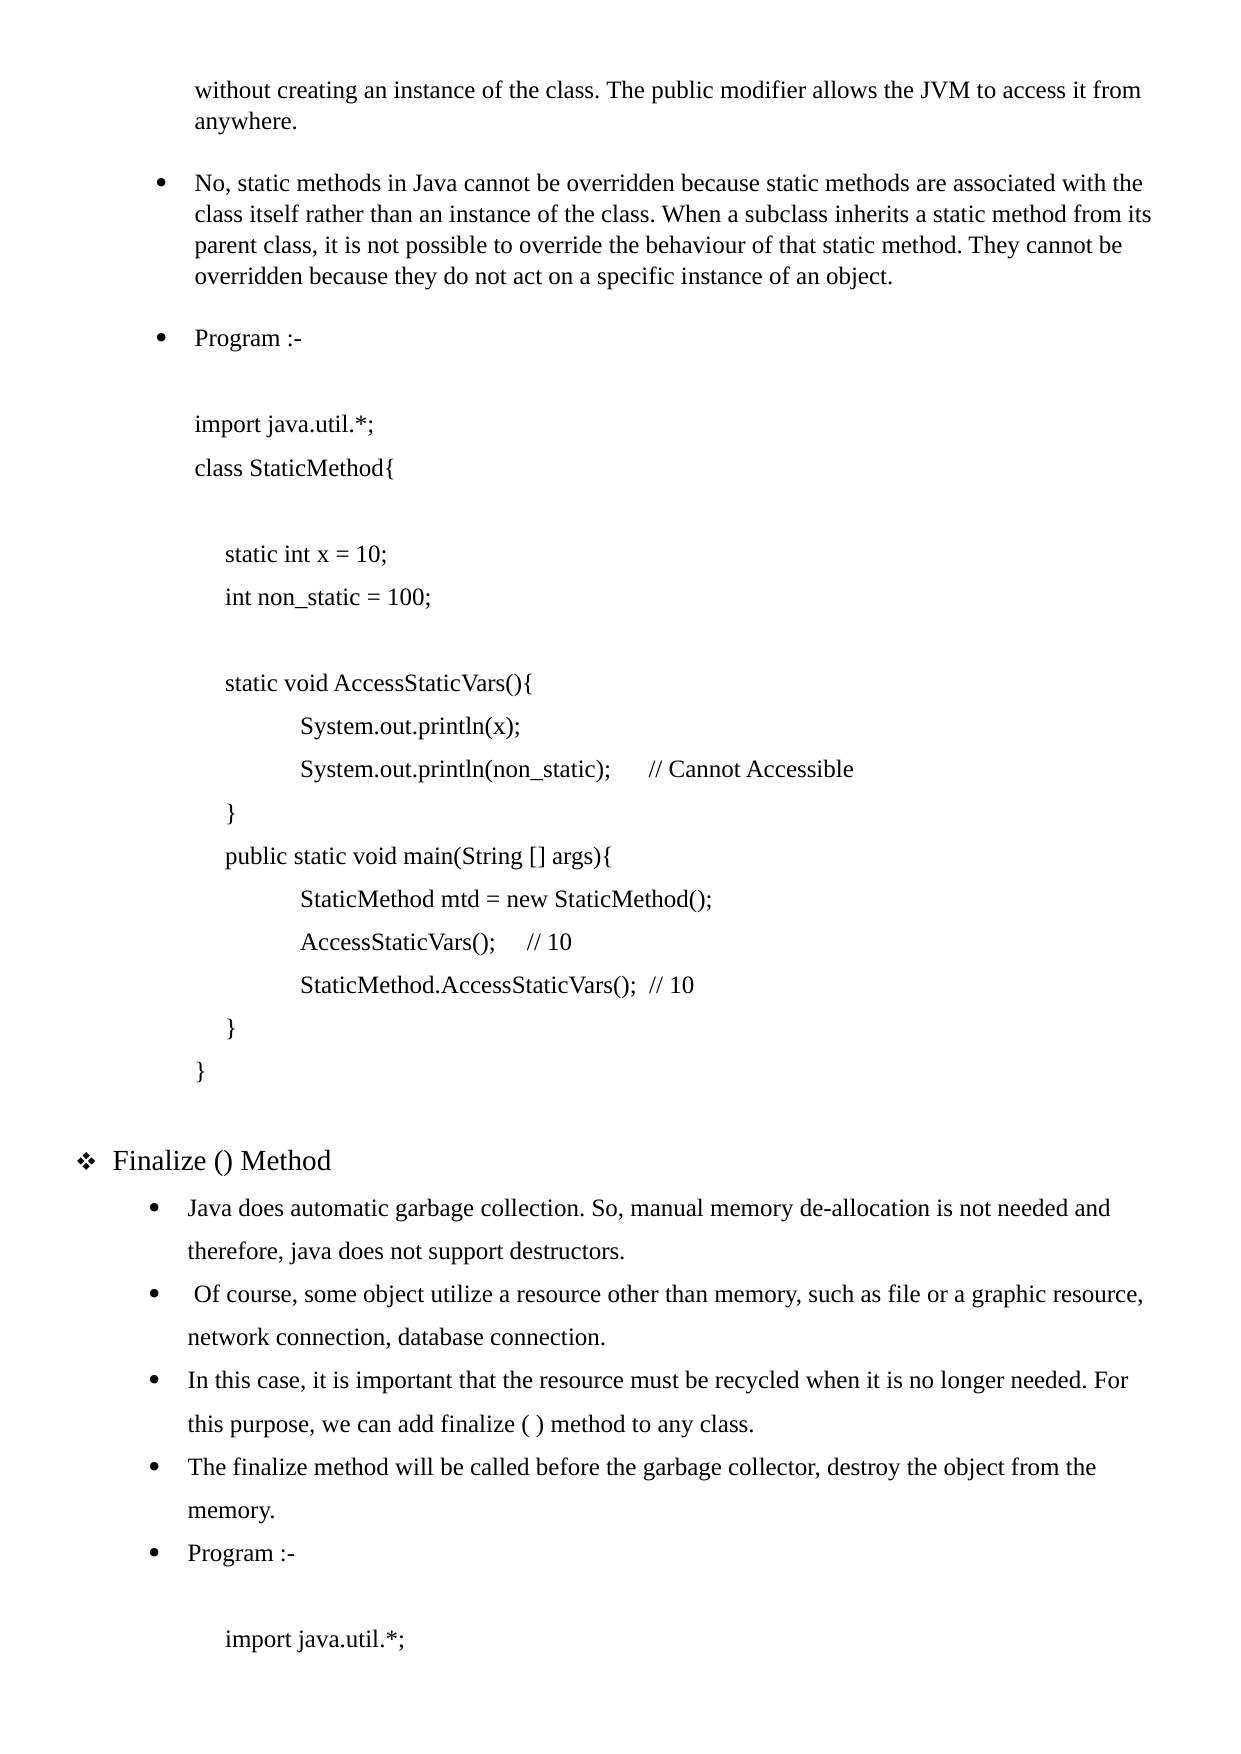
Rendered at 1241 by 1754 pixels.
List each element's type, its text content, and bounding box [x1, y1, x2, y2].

list public static void main(String [] args){ [194, 841, 1165, 869]
list StaticMethod mtd = new StaticMethod(); [194, 884, 1165, 913]
list } [194, 798, 1165, 826]
list Program :- [157, 323, 1165, 352]
list static void AccessStaticVars(){ [194, 668, 1165, 697]
list The finalize method will be called before the garbage collector, destroy the object from the memory. [150, 1452, 1165, 1524]
list import java.util.*; [194, 409, 1165, 438]
list StaticMethod.AccessStaticVars(); // 10 [194, 970, 1165, 999]
list In this case, it is important that the resource must be recycled when it is no longer needed. For this purpose, we can add finalize ( ) method to any class. [150, 1366, 1165, 1437]
list System.out.println(x); [194, 711, 1165, 740]
list Finalize () Method [75, 1143, 1165, 1176]
list Program :- [150, 1538, 1165, 1567]
list } [194, 1013, 1165, 1042]
list AccessStaticVars(); // 10 [194, 927, 1165, 956]
list Of course, some object utilize a resource other than memory, such as file or a graphic resource, network connection, database connection. [150, 1279, 1165, 1351]
list System.out.println(non_static); // Cannot Accessible [194, 754, 1165, 783]
list No, static methods in Java cannot be overridden because static methods are associated with the class itself rather than an instance of the class. When a subclass inherits a static method from its parent class, it is not possible to override the behaviour of that static method. They cannot be overridden because they do not act on a specific instance of an object. [157, 168, 1165, 290]
list } [194, 1056, 1165, 1085]
list class StaticMethod{ [194, 453, 1165, 481]
list static int x = 10; [194, 539, 1165, 568]
text import java.util.*; [225, 1624, 1165, 1653]
list int non_static = 100; [194, 582, 1165, 611]
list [157, 75, 1165, 135]
list Java does automatic garbage collection. So, manual memory de-allocation is not needed and therefore, java does not support destructors. [150, 1193, 1165, 1265]
